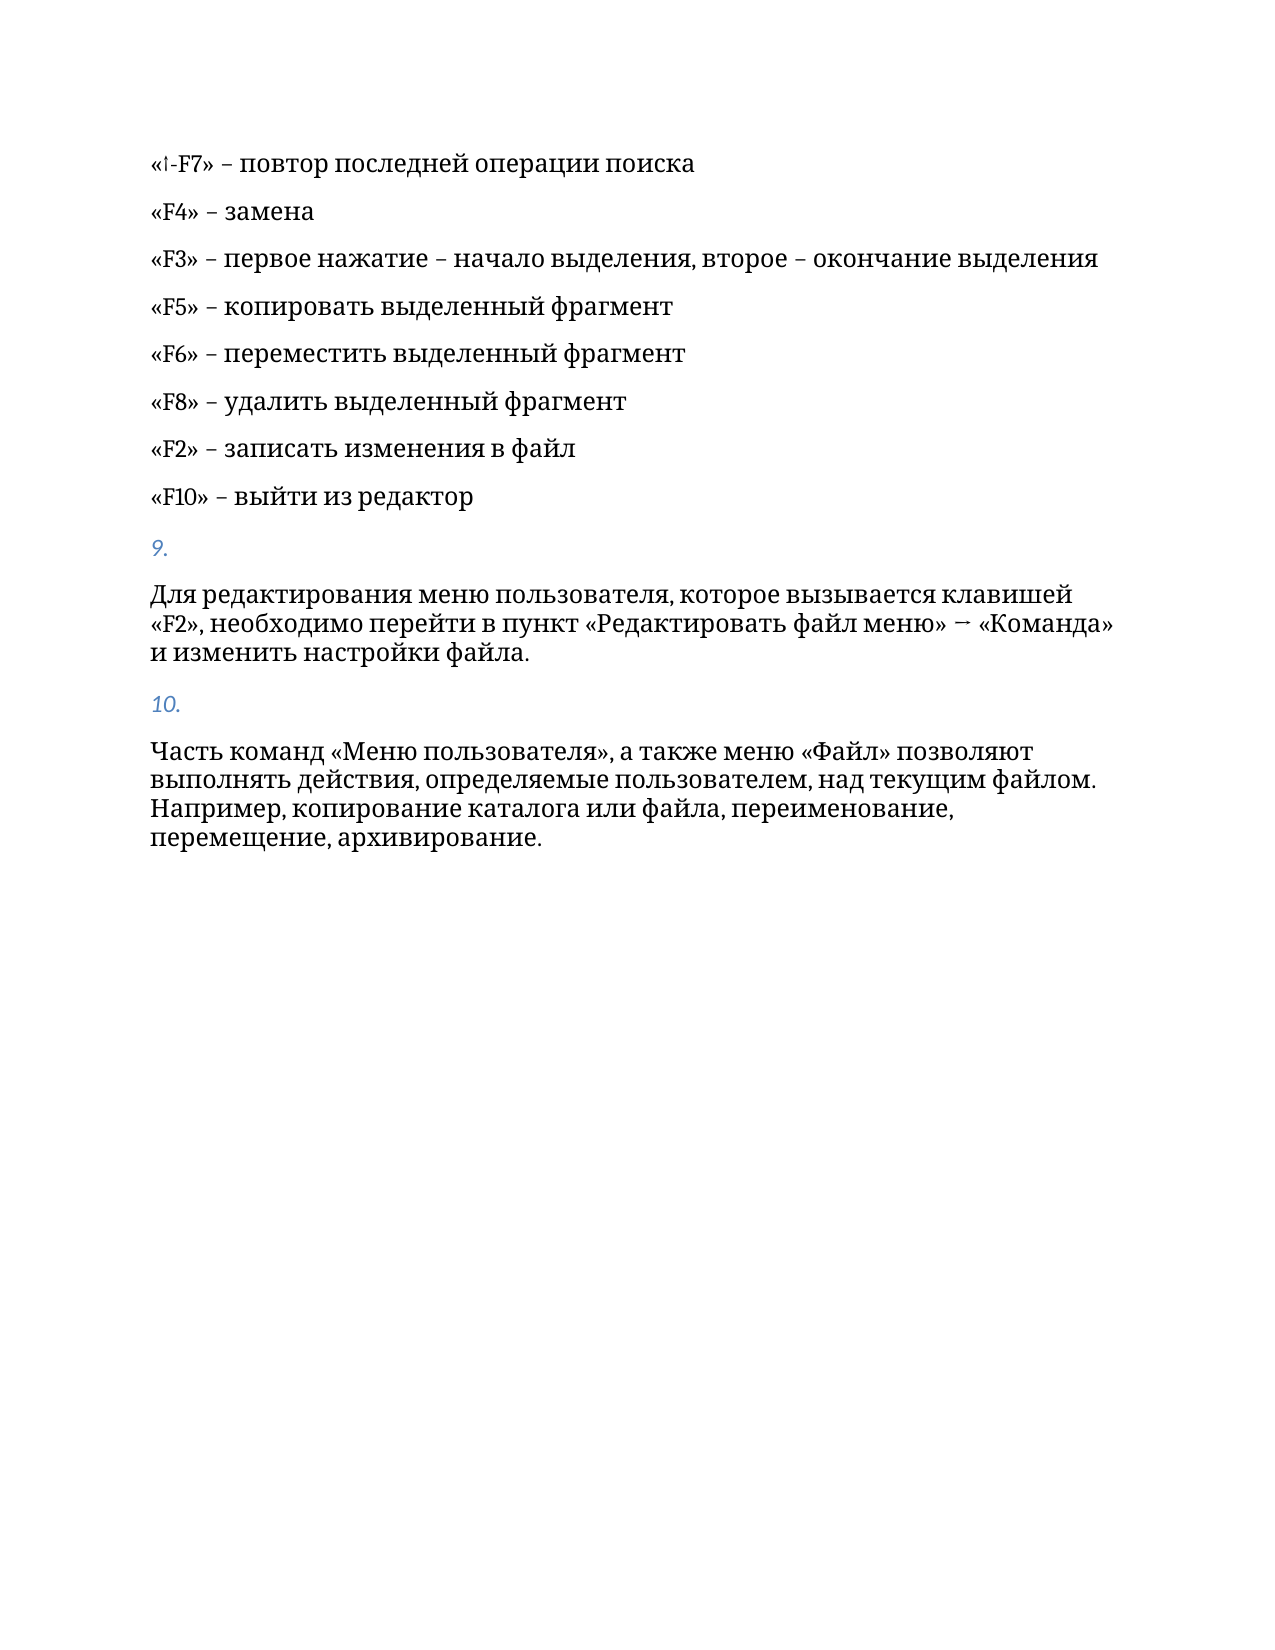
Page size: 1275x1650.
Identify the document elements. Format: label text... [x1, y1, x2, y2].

text «F8» − удалить выделенный фрагмент [150, 387, 1125, 416]
text «F5» − копировать выделенный фрагмент [150, 292, 1125, 321]
text «F3» − первое нажатие − начало выделения, второе − окончание выделения [150, 245, 1125, 274]
text «↑-F7» − повтор последней операции поиска [150, 150, 1125, 179]
subtitle 9. [150, 532, 1125, 563]
text «F4» − замена [150, 197, 1125, 226]
subtitle 10. [150, 688, 1125, 719]
text Для редактирования меню пользователя, которое вызывается клавишей «F2», необходимо перейти в пункт «Редактировать файл меню» → «Команда» и изменить настройки файла. [150, 581, 1125, 668]
text «F2» − записать изменения в файл [150, 435, 1125, 464]
text «F10» − выйти из редактор [150, 482, 1125, 511]
text Часть команд «Меню пользователя», а также меню «Файл» позволяют выполнять действия, определяемые пользователем, над текущим файлом. Например, копирование каталога или файла, переименование, перемещение, архивирование. [150, 738, 1125, 853]
text «F6» − переместить выделенный фрагмент [150, 340, 1125, 369]
